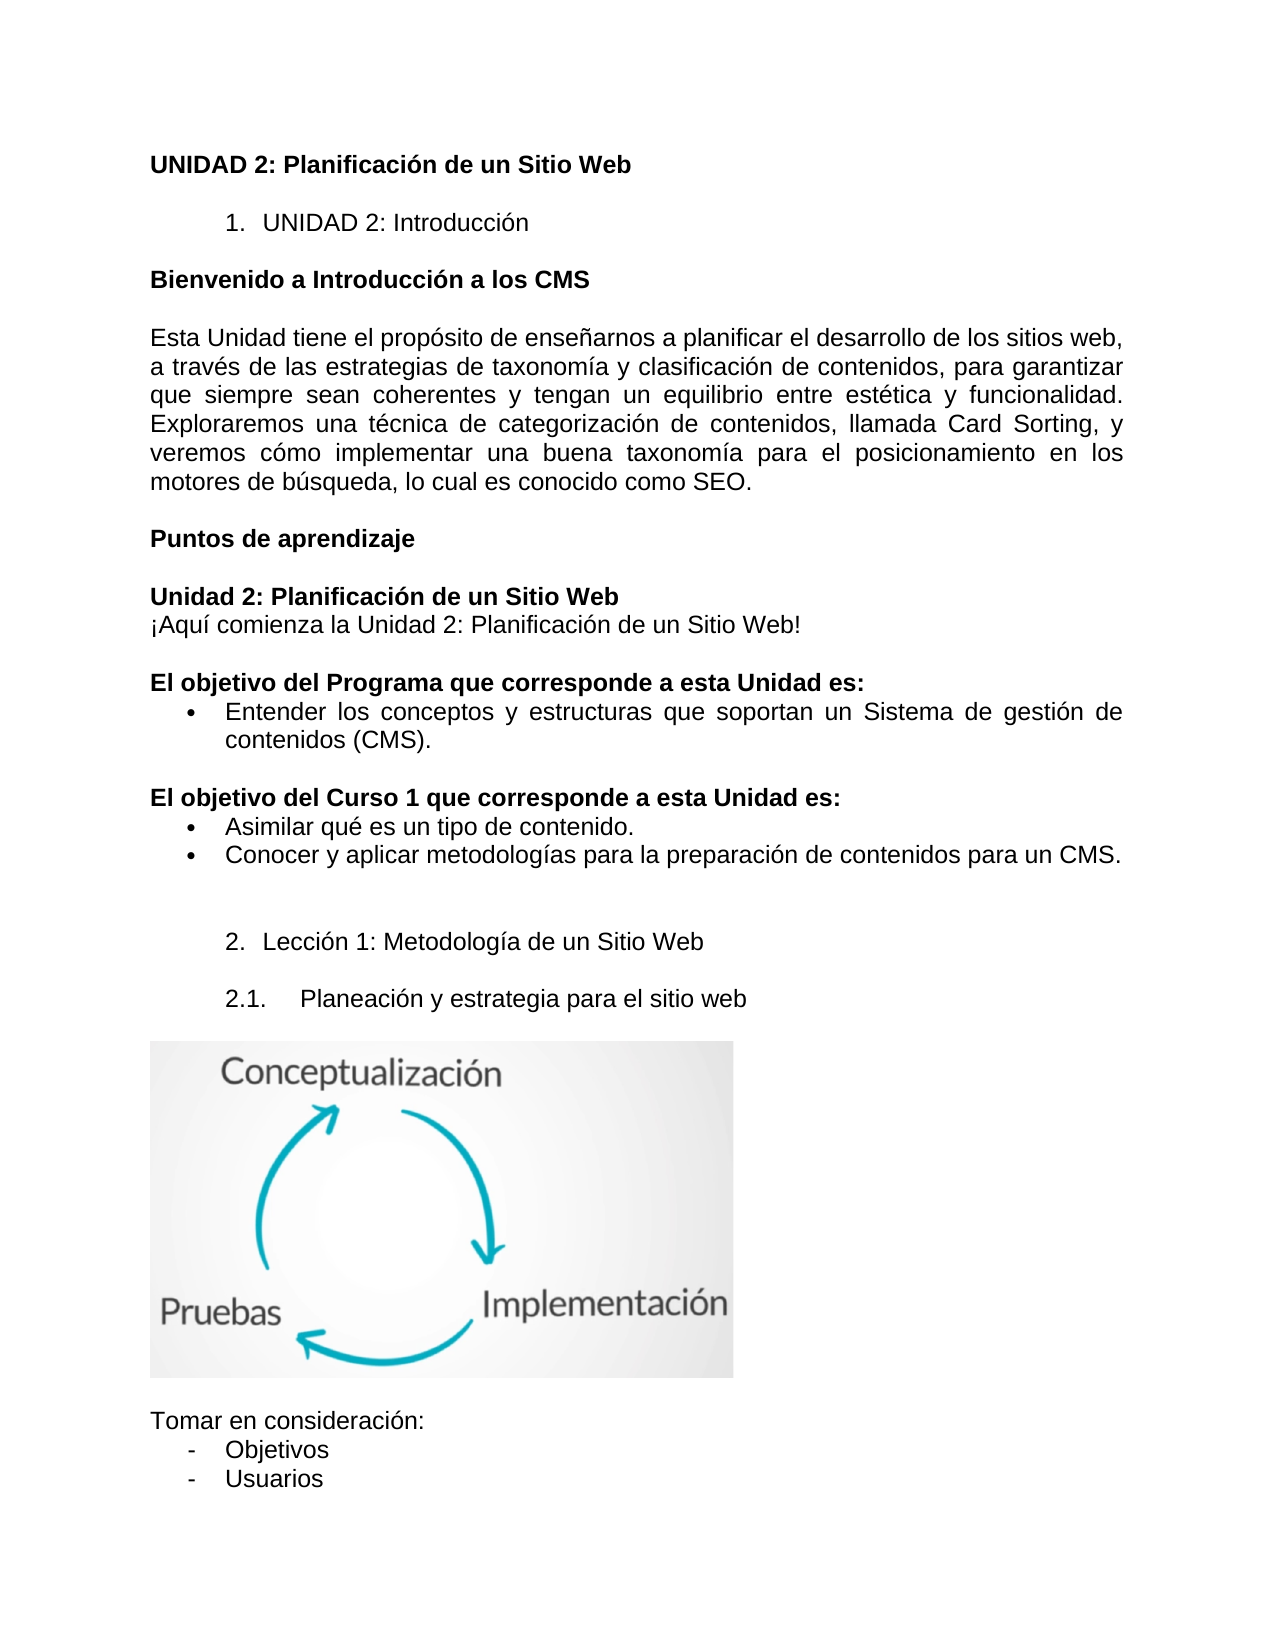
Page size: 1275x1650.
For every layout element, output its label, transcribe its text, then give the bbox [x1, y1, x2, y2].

list Conocer y aplicar metodologías para la preparación de contenidos para un CMS. [187, 840, 1125, 869]
text El objetivo del Curso 1 que corresponde a esta Unidad es: [150, 783, 1125, 812]
list Planeación y estrategia para el sitio web [225, 984, 1125, 1013]
text Tomar en consideración: [150, 1406, 1125, 1435]
list Lección 1: Metodología de un Sitio Web [225, 927, 1125, 955]
list UNIDAD 2: Introducción [225, 207, 1125, 236]
picture [150, 1041, 734, 1378]
list Asimilar qué es un tipo de contenido. [187, 812, 1125, 840]
text Bienvenido a Introducción a los CMS [150, 265, 1125, 294]
text Puntos de aprendizaje [150, 524, 1125, 553]
text Esta Unidad tiene el propósito de enseñarnos a planificar el desarrollo de los sitios web, a través de las estrategias de taxonomía y clasificación de contenidos, para garantizar que siempre sean coherentes y tengan un equilibrio entre estética y funcionalidad. Exploraremos una técnica de categorización de contenidos, llamada Card Sorting, y veremos cómo implementar una buena taxonomía para el posicionamiento en los motores de búsqueda, lo cual es conocido como SEO. [150, 323, 1125, 495]
text UNIDAD 2: Planificación de un Sitio Web [150, 150, 1125, 179]
text Unidad 2: Planificación de un Sitio Web [150, 582, 1125, 610]
text ¡Aquí comienza la Unidad 2: Planificación de un Sitio Web! [150, 610, 1125, 639]
text El objetivo del Programa que corresponde a esta Unidad es: [150, 668, 1125, 697]
list Usuarios [187, 1464, 1125, 1493]
list Entender los conceptos y estructuras que soportan un Sistema de gestión de contenidos (CMS). [187, 697, 1125, 754]
list Objetivos [187, 1435, 1125, 1464]
